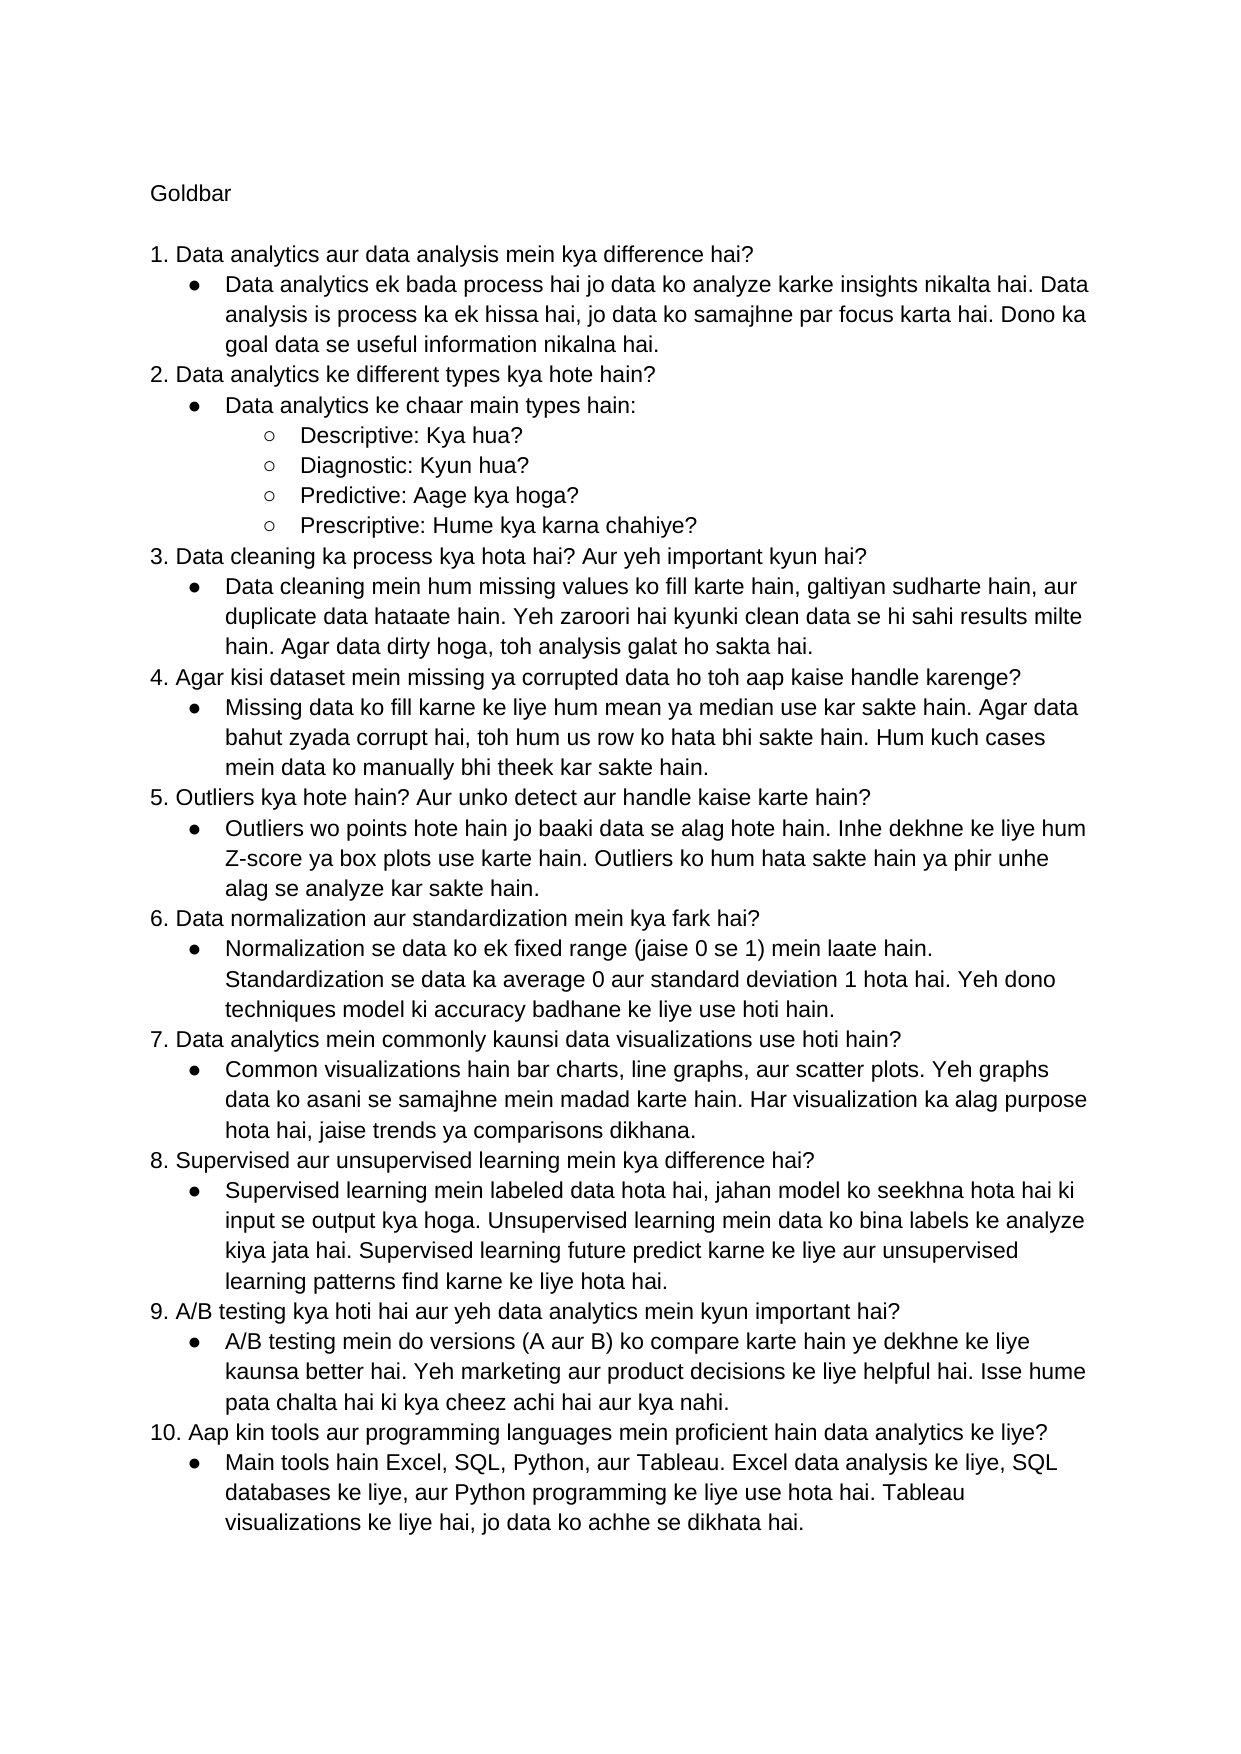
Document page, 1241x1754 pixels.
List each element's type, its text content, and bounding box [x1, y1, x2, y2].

list Descriptive: Kya hua? [262, 422, 1090, 448]
text 6. Data normalization aur standardization mein kya fark hai? [150, 905, 1090, 932]
text 3. Data cleaning ka process kya hota hai? Aur yeh important kyun hai? [150, 543, 1090, 569]
list Data analytics ke chaar main types hain: [187, 392, 1090, 418]
text 5. Outliers kya hote hain? Aur unko detect aur handle kaise karte hain? [150, 784, 1090, 811]
text 8. Supervised aur unsupervised learning mein kya difference hai? [150, 1147, 1090, 1173]
list Diagnostic: Kyun hua? [262, 452, 1090, 478]
list Missing data ko fill karne ke liye hum mean ya median use kar sakte hain. Agar data bahut zyada corrupt hai, toh hum us row ko hata bhi sakte hain. Hum kuch cases mein data ko manually bhi theek kar sakte hain. [187, 694, 1090, 781]
list Normalization se data ko ek fixed range (jaise 0 se 1) mein laate hain. Standardization se data ka average 0 aur standard deviation 1 hota hai. Yeh dono techniques model ki accuracy badhane ke liye use hoti hain. [187, 935, 1090, 1022]
list Data analytics ek bada process hai jo data ko analyze karke insights nikalta hai. Data analysis is process ka ek hissa hai, jo data ko samajhne par focus karta hai. Dono ka goal data se useful information nikalna hai. [187, 271, 1090, 358]
list A/B testing mein do versions (A aur B) ko compare karte hain ye dekhne ke liye kaunsa better hai. Yeh marketing aur product decisions ke liye helpful hai. Isse hume pata chalta hai ki kya cheez achi hai aur kya nahi. [187, 1328, 1090, 1415]
text Goldbar [150, 180, 1090, 207]
list Data cleaning mein hum missing values ko fill karte hain, galtiyan sudharte hain, aur duplicate data hataate hain. Yeh zaroori hai kyunki clean data se hi sahi results milte hain. Agar data dirty hoga, toh analysis galat ho sakta hai. [187, 573, 1090, 660]
text 1. Data analytics aur data analysis mein kya difference hai? [150, 241, 1090, 267]
list Main tools hain Excel, SQL, Python, aur Tableau. Excel data analysis ke liye, SQL databases ke liye, aur Python programming ke liye use hota hai. Tableau visualizations ke liye hai, jo data ko achhe se dikhata hai. [187, 1449, 1090, 1536]
list Common visualizations hain bar charts, line graphs, aur scatter plots. Yeh graphs data ko asani se samajhne mein madad karte hain. Har visualization ka alag purpose hota hai, jaise trends ya comparisons dikhana. [187, 1056, 1090, 1143]
text 10. Aap kin tools aur programming languages mein proficient hain data analytics ke liye? [150, 1419, 1090, 1445]
text 2. Data analytics ke different types kya hote hain? [150, 361, 1090, 388]
list Prescriptive: Hume kya karna chahiye? [262, 512, 1090, 539]
text 9. A/B testing kya hoti hai aur yeh data analytics mein kyun important hai? [150, 1298, 1090, 1324]
text 7. Data analytics mein commonly kaunsi data visualizations use hoti hain? [150, 1026, 1090, 1052]
text 4. Agar kisi dataset mein missing ya corrupted data ho toh aap kaise handle karenge? [150, 663, 1090, 690]
list Outliers wo points hote hain jo baaki data se alag hote hain. Inhe dekhne ke liye hum Z-score ya box plots use karte hain. Outliers ko hum hata sakte hain ya phir unhe alag se analyze kar sakte hain. [187, 814, 1090, 901]
list Supervised learning mein labeled data hota hai, jahan model ko seekhna hota hai ki input se output kya hoga. Unsupervised learning mein data ko bina labels ke analyze kiya jata hai. Supervised learning future predict karne ke liye aur unsupervised learning patterns find karne ke liye hota hai. [187, 1177, 1090, 1294]
list Predictive: Aage kya hoga? [262, 482, 1090, 509]
